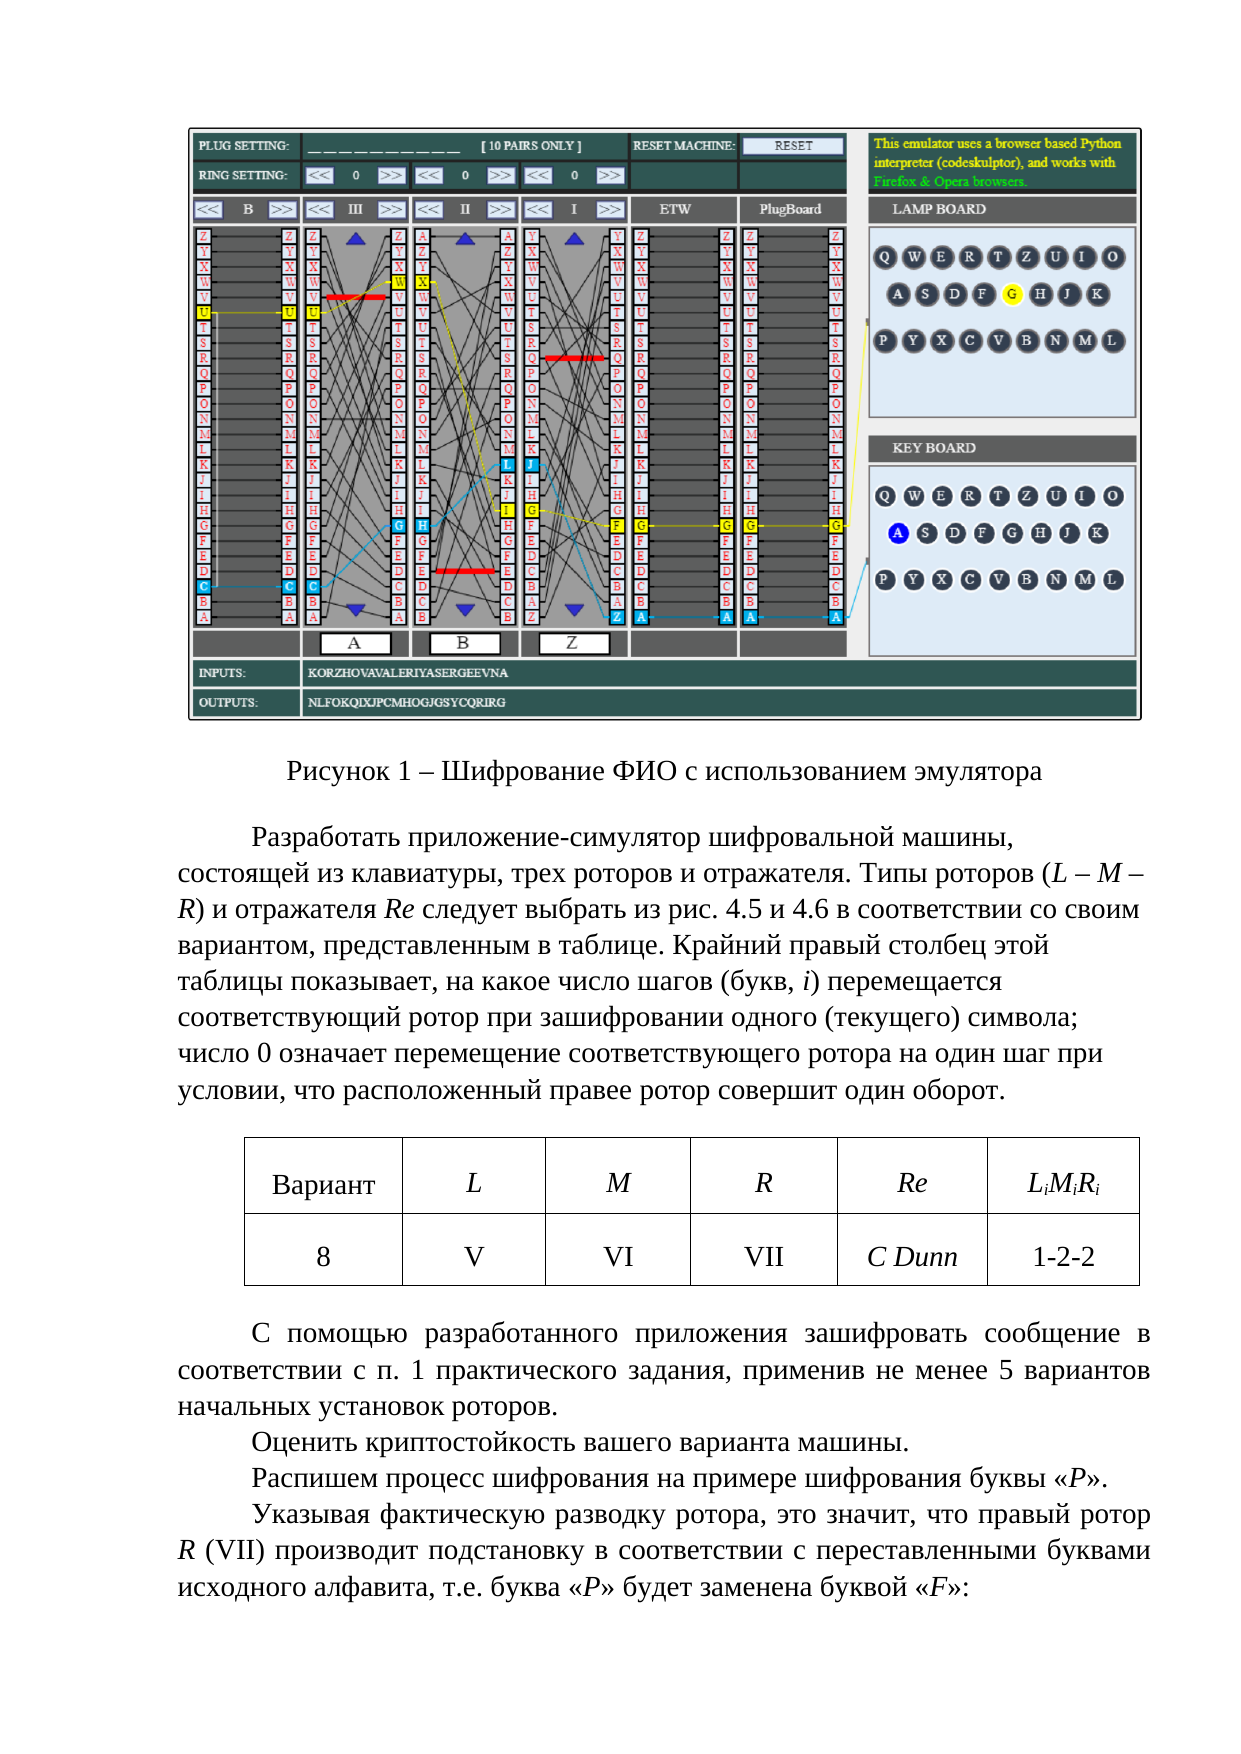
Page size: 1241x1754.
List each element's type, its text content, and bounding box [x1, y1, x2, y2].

table_header LiMiRi [988, 1138, 1139, 1213]
table_header Вариант [245, 1138, 402, 1213]
table_cell C Dunn [838, 1214, 987, 1285]
table_cell VII [691, 1214, 837, 1285]
text С помощью разработанного приложения зашифровать сообщение в соответствии с п. 1 практического задания, применив не менее 5 вариантов начальных установок роторов. [177, 1316, 1152, 1421]
table_cell 8 [245, 1214, 402, 1285]
text Указывая фактическую разводку ротора, это значит, что правый ротор R (VII) производит подстановку в соответствии с переставленными буквами исходного алфавита, т.е. буква «P» будет заменена буквой «F»: [177, 1496, 1152, 1602]
table_header L [403, 1138, 545, 1213]
table_cell 1-2-2 [988, 1214, 1139, 1285]
table_cell V [403, 1214, 545, 1285]
picture [177, 118, 1152, 727]
text Распишем процесс шифрования на примере шифрования буквы «P». [177, 1460, 1152, 1494]
table_header M [546, 1138, 690, 1213]
table_cell VI [546, 1214, 690, 1285]
text Оценить криптостойкость вашего варианта машины. [177, 1424, 1152, 1458]
list Разработать приложение-симулятор шифровальной машины, состоящей из клавиатуры, трех роторов и отражателя. Типы роторов (L – M – R) и отражателя Re следует выбрать из рис. 4.5 и 4.6 в соответствии со своим вариантом, представленным в таблице. Крайний правый столбец этой таблицы показывает, на какое число шагов (букв, i) перемещается соответствующий ротор при зашифровании одного (текущего) символа; число 0 означает перемещение соответствующего ротора на один шаг при условии, что расположенный правее ротор совершит один оборот. [177, 819, 1152, 1105]
table_header Re [838, 1138, 987, 1213]
list Рисунок 1 – Шифрование ФИО с использованием эмулятора [177, 753, 1152, 787]
table_header R [691, 1138, 837, 1213]
